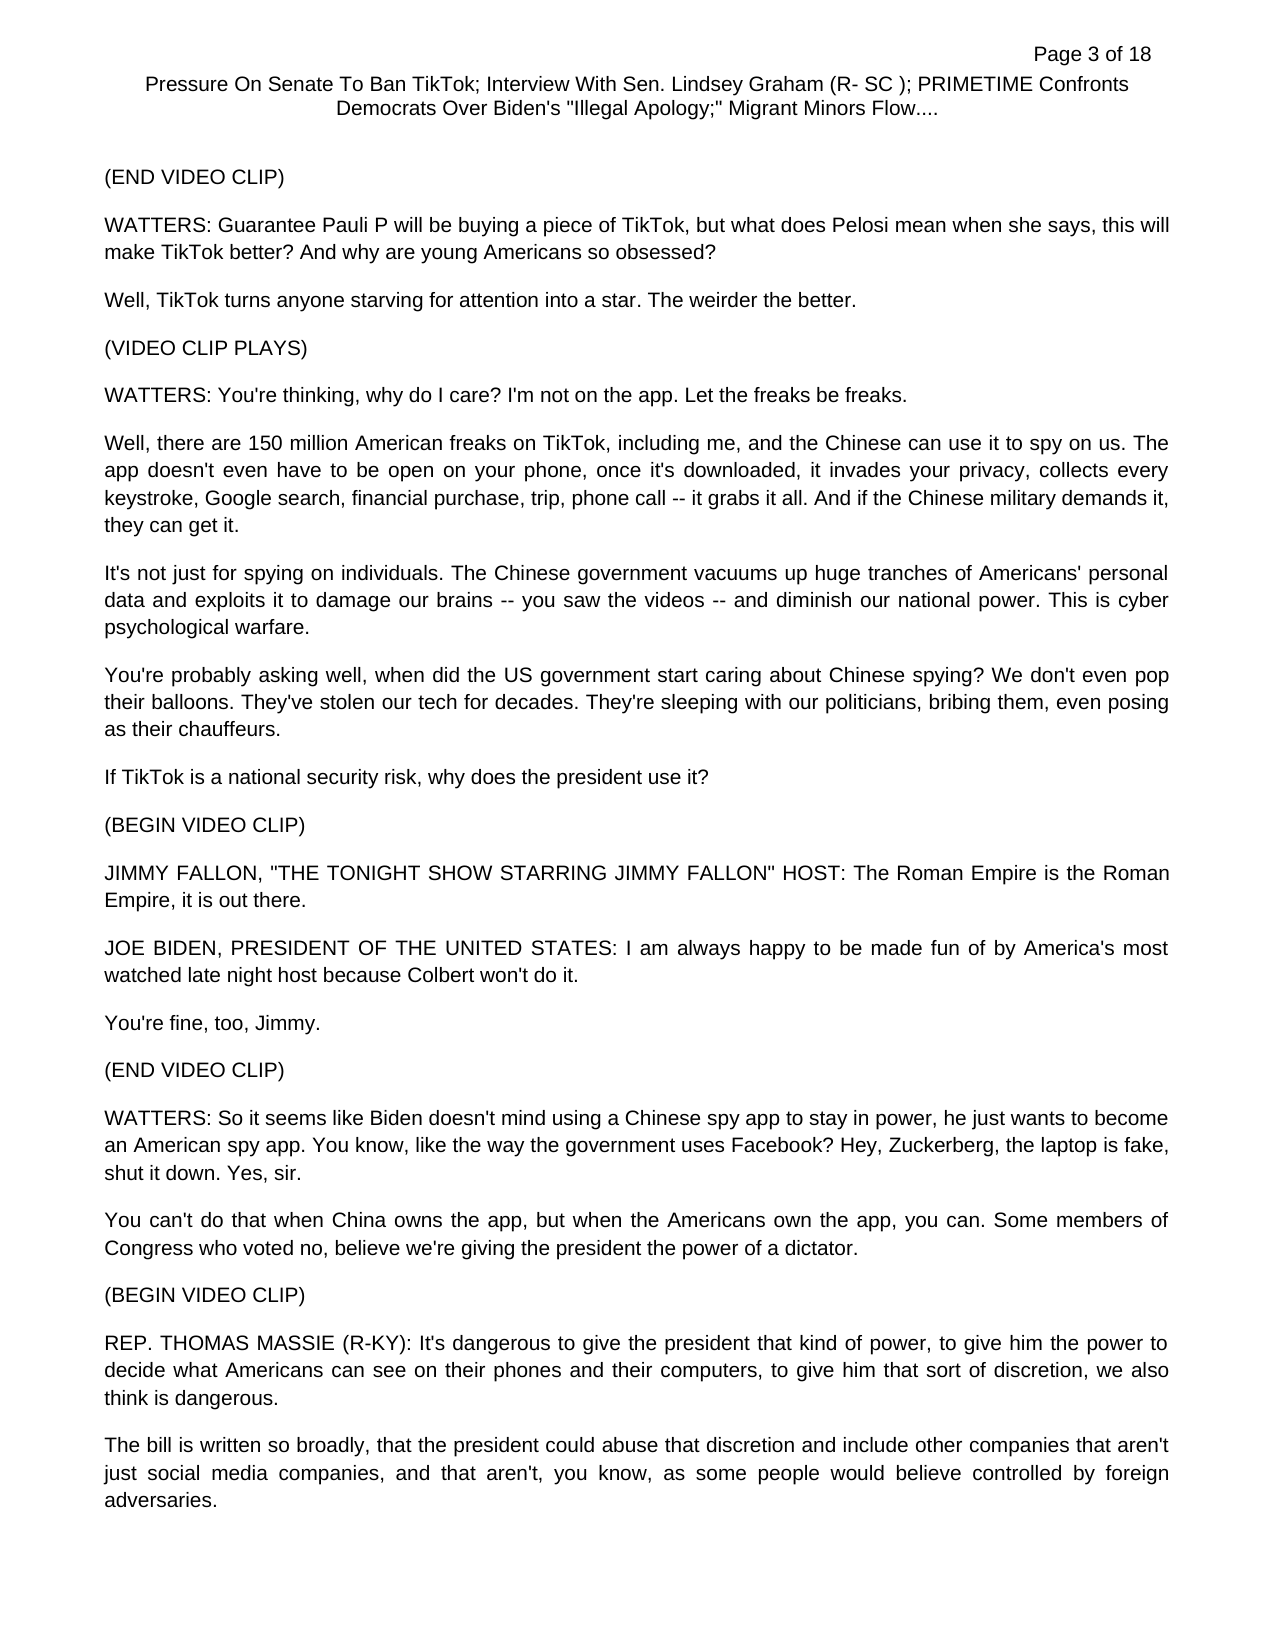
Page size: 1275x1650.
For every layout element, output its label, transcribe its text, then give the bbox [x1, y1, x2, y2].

text If TikTok is a national security risk, why does the president use it? [104, 761, 1171, 788]
text (END VIDEO CLIP) [104, 1055, 1171, 1082]
text (BEGIN VIDEO CLIP) [104, 809, 1171, 836]
text It's not just for spying on individuals. The Chinese government vacuums up huge tranches of Americans' personal data and exploits it to damage our brains -- you saw the videos -- and diminish our national power. This is cyber psychological warfare. [104, 557, 1171, 638]
text WATTERS: You're thinking, why do I care? I'm not on the app. Let the freaks be freaks. [104, 380, 1171, 407]
text Well, there are 150 million American freaks on TikTok, including me, and the Chinese can use it to spy on us. The app doesn't even have to be open on your phone, once it's downloaded, it invades your privacy, collects every keystroke, Google search, financial purchase, trip, phone call -- it grabs it all. And if the Chinese military demands it, they can get it. [104, 428, 1171, 536]
text (BEGIN VIDEO CLIP) [104, 1280, 1171, 1307]
text (END VIDEO CLIP) [104, 161, 1171, 188]
text REP. THOMAS MASSIE (R-KY): It's dangerous to give the president that kind of power, to give him the power to decide what Americans can see on their phones and their computers, to give him that sort of discretion, we also think is dangerous. [104, 1328, 1171, 1409]
text JIMMY FALLON, "THE TONIGHT SHOW STARRING JIMMY FALLON" HOST: The Roman Empire is the Roman Empire, it is out there. [104, 857, 1171, 911]
text The bill is written so broadly, that the president could abuse that discretion and include other companies that aren't just social media companies, and that aren't, you know, as some people would believe controlled by foreign adversaries. [104, 1430, 1171, 1511]
text You're probably asking well, when did the US government start caring about Chinese spying? We don't even pop their balloons. They've stolen our tech for decades. They're sleeping with our politicians, bribing them, even posing as their chauffeurs. [104, 659, 1171, 741]
text You're fine, too, Jimmy. [104, 1007, 1171, 1034]
text WATTERS: So it seems like Biden doesn't mind using a Chinese spy app to stay in power, he just wants to become an American spy app. You know, like the way the government uses Facebook? Hey, Zuckerberg, the laptop is fake, shut it down. Yes, sir. [104, 1103, 1171, 1184]
text JOE BIDEN, PRESIDENT OF THE UNITED STATES: I am always happy to be made fun of by America's most watched late night host because Colbert won't do it. [104, 932, 1171, 986]
text Well, TikTok turns anyone starving for attention into a star. The weirder the better. [104, 284, 1171, 311]
text You can't do that when China owns the app, but when the Americans own the app, you can. Some members of Congress who voted no, believe we're giving the president the power of a dictator. [104, 1205, 1171, 1259]
text (VIDEO CLIP PLAYS) [104, 332, 1171, 359]
text WATTERS: Guarantee Pauli P will be buying a piece of TikTok, but what does Pelosi mean when she says, this will make TikTok better? And why are young Americans so obsessed? [104, 209, 1171, 263]
